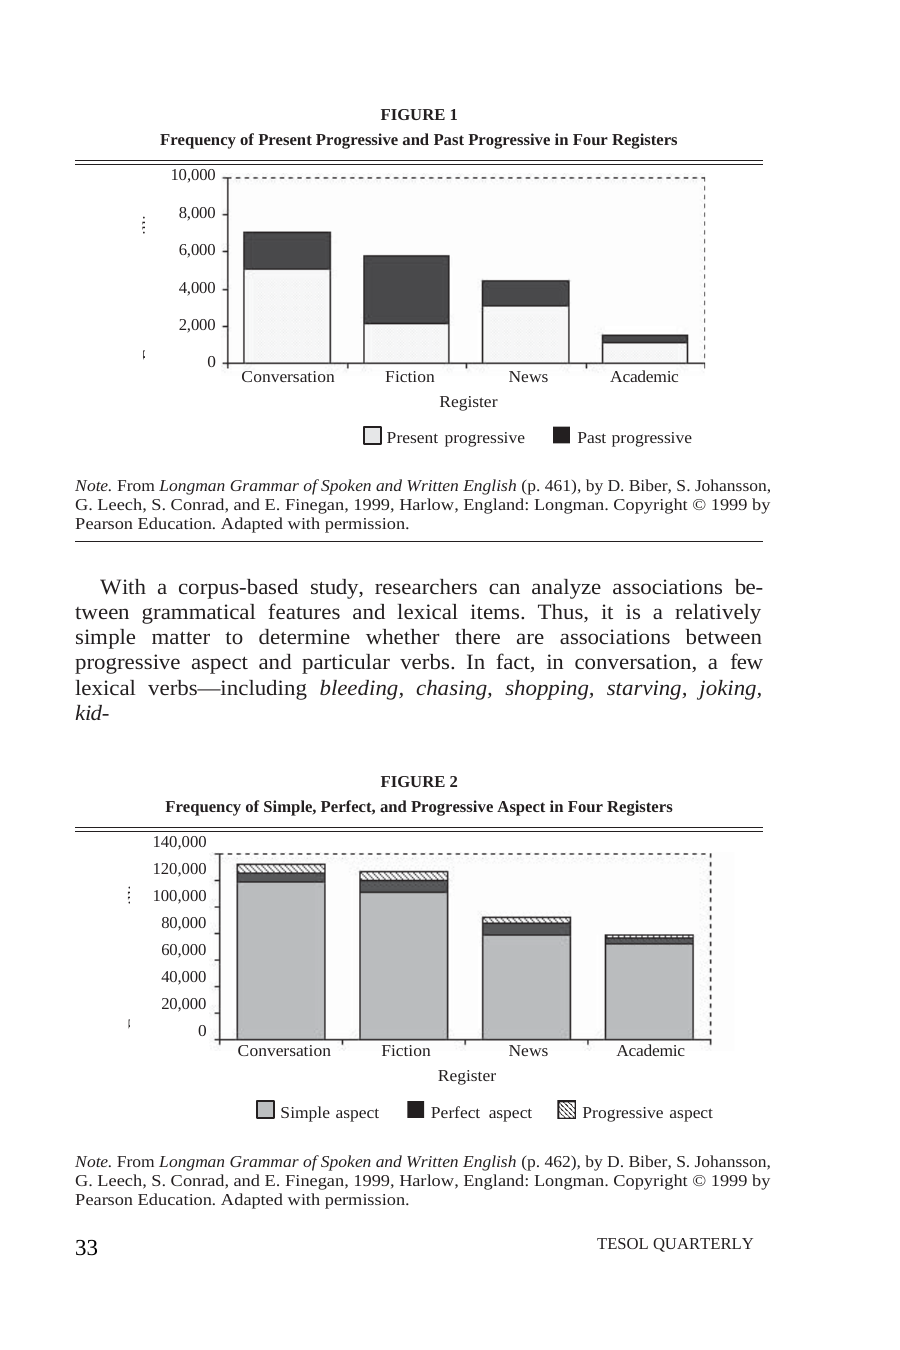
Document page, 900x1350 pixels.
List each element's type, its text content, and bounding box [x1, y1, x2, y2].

text 20,000 [62, 994, 206, 1013]
text 6,000 [62, 240, 216, 259]
text Conversation Fiction News Academic Register [237, 1041, 688, 1085]
text FIGURE 2 [158, 772, 680, 791]
picture [557, 1100, 576, 1119]
text G. Leech, S. Conrad, and E. Finegan, 1999, Harlow, England: Longman. Copyright © 1999 by Pearson Education. Adapted with permission. [75, 495, 773, 533]
text 40,000 [62, 967, 206, 986]
text 60,000 [62, 940, 206, 959]
text 80,000 [62, 913, 206, 932]
text 2,000 [62, 315, 216, 334]
text 0 [62, 1021, 206, 1040]
text FIGURE 1 [158, 105, 680, 124]
text With a corpus-based study, researchers can analyze associations be- tween grammatical features and lexical items. Thus, it is a relatively simple matter to determine whether there are associations between progressive aspect and particular verbs. In fact, in conversation, a few lexical verbs—including bleeding, chasing, shopping, starving, joking, kid- [75, 574, 763, 725]
picture [220, 173, 706, 376]
text Simple aspect Perfect aspect Progressive aspect [280, 1100, 837, 1122]
text 120,000 [62, 858, 206, 878]
text 10,000 [62, 160, 216, 184]
text 140,000 [62, 825, 206, 851]
text Frequency of Simple, Perfect, and Progressive Aspect in Four Registers [158, 797, 680, 816]
text Note. From Longman Grammar of Spoken and Written English (p. 461), by D. Biber, S. Johansson, [75, 476, 837, 495]
text Conversation Fiction News Academic Register [241, 367, 682, 411]
text G. Leech, S. Conrad, and E. Finegan, 1999, Harlow, England: Longman. Copyright © 1999 by Pearson Education. Adapted with permission. [75, 1171, 773, 1209]
text 100,000 [62, 886, 206, 905]
text 8,000 [62, 202, 216, 222]
picture [209, 852, 735, 1051]
text 4,000 [62, 277, 216, 297]
text Frequency of Present Progressive and Past Progressive in Four Registers [158, 130, 680, 149]
text Present progressive Past progressive [386, 427, 837, 447]
text 0 [62, 352, 216, 371]
text Note. From Longman Grammar of Spoken and Written English (p. 462), by D. Biber, S. Johansson, [75, 1152, 837, 1171]
